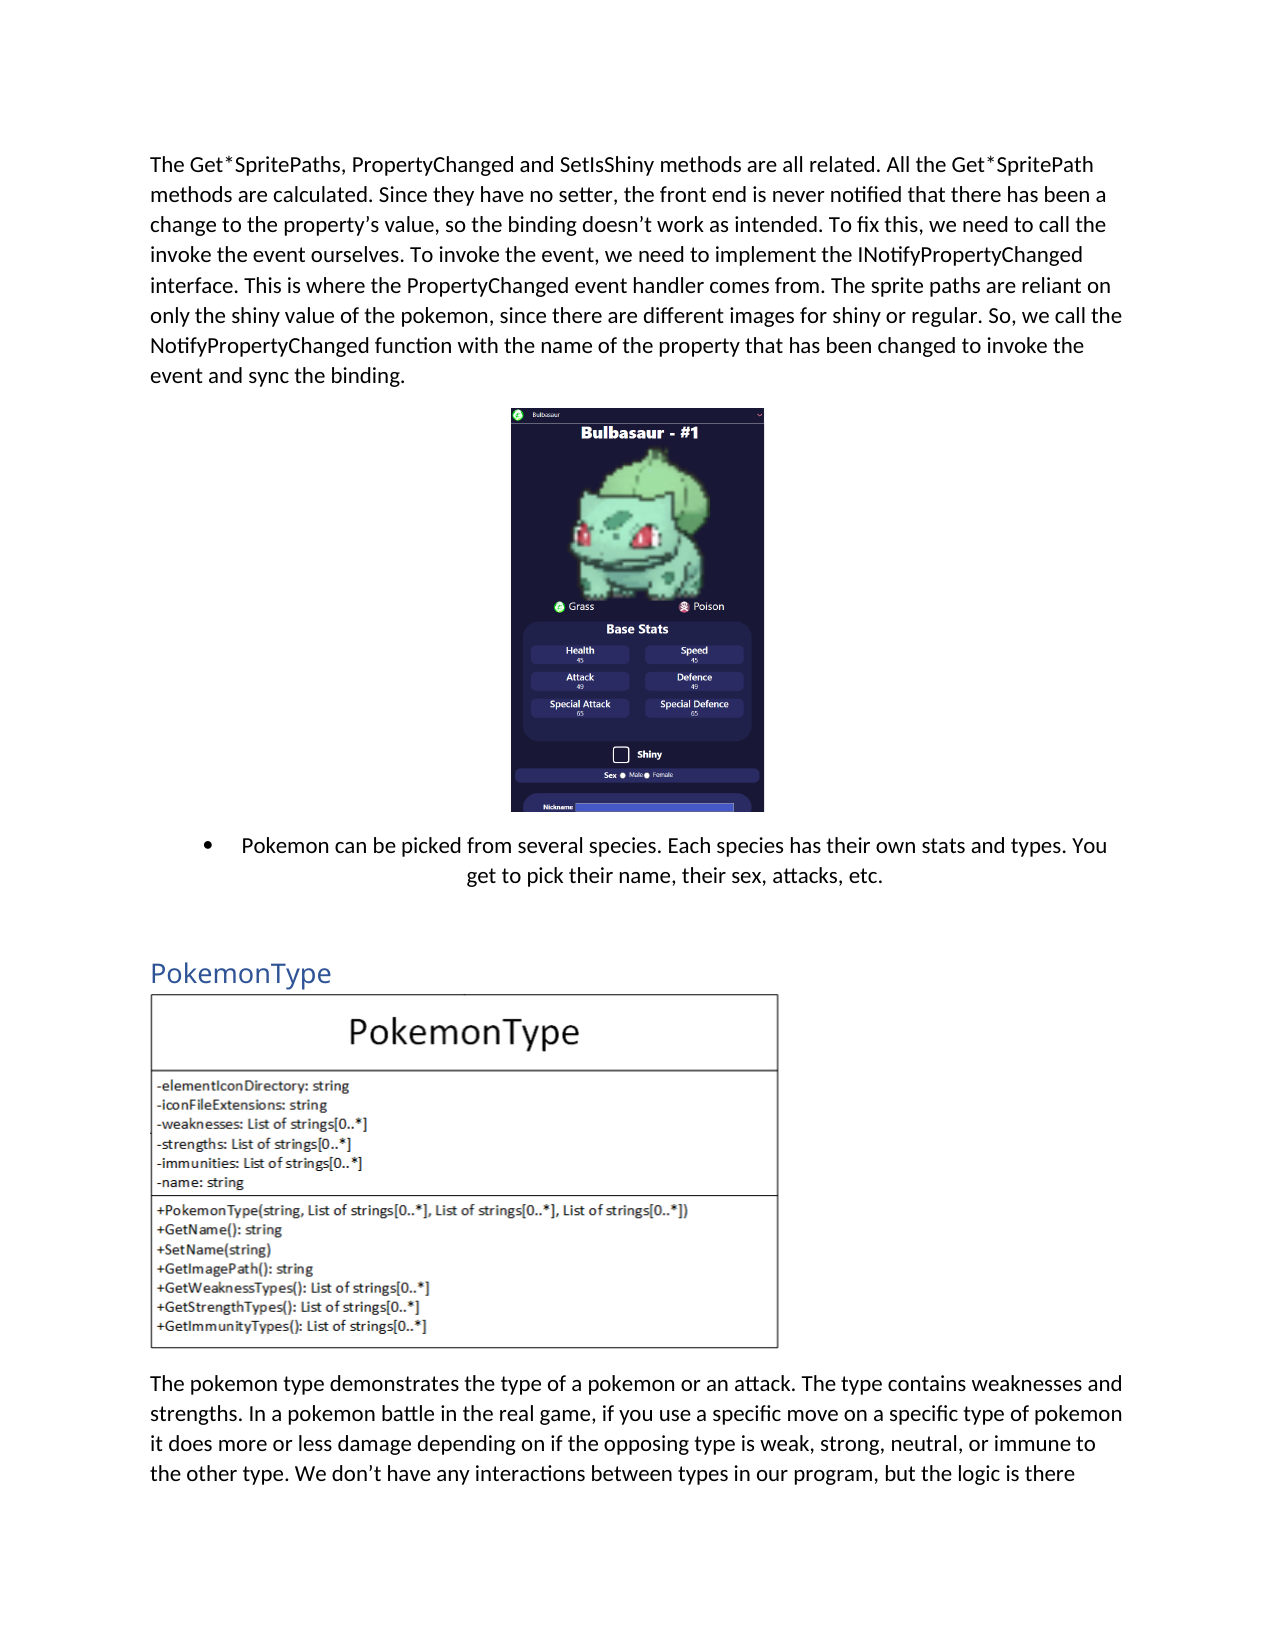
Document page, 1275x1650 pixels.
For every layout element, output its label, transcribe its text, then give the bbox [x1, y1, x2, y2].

list Pokemon can be picked from several species. Each species has their own stats and types. You get to pick their name, their sex, attacks, etc. [187, 831, 1125, 889]
subtitle PokemonType [150, 955, 1125, 992]
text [150, 1369, 1125, 1487]
picture [150, 994, 780, 1350]
text The Get*SpritePaths, PropertyChanged and SetIsShiny methods are all related. All the Get*SpritePath methods are calculated. Since they have no setter, the front end is never notified that there has been a change to the property’s value, so the binding doesn’t work as intended. To fix this, we need to call the invoke the event ourselves. To invoke the event, we need to implement the INotifyPropertyChanged interface. This is where the PropertyChanged event handler comes from. The sprite paths are reliant on only the shiny value of the pokemon, since there are different images for shiny or regular. So, we call the NotifyPropertyChanged function with the name of the property that has been changed to invoke the event and sync the binding. [150, 150, 1125, 389]
picture [511, 408, 765, 812]
